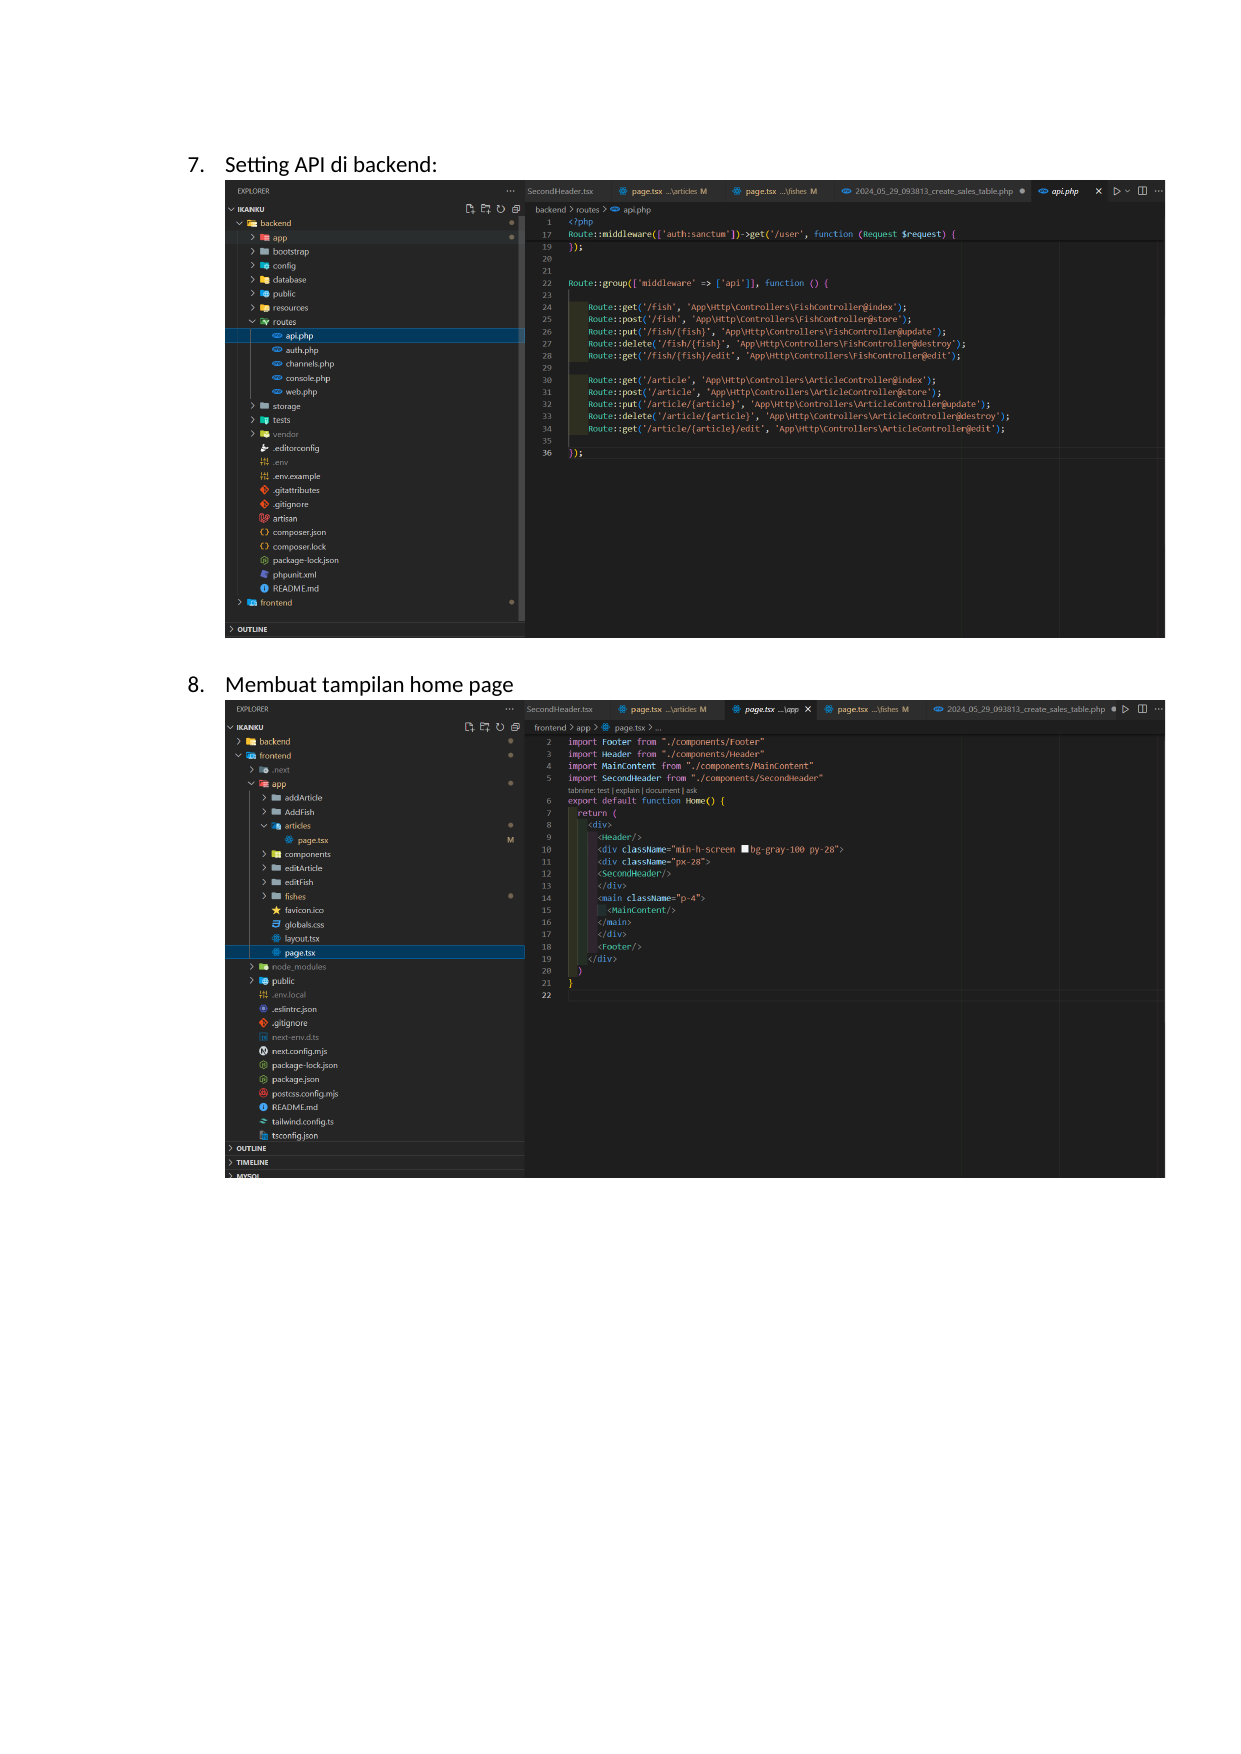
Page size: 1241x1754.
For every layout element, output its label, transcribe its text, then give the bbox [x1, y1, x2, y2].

picture [225, 700, 1166, 1178]
list Membuat tampilan home page [187, 670, 1090, 698]
picture [225, 180, 1166, 638]
list Setting API di backend: [187, 150, 1090, 178]
